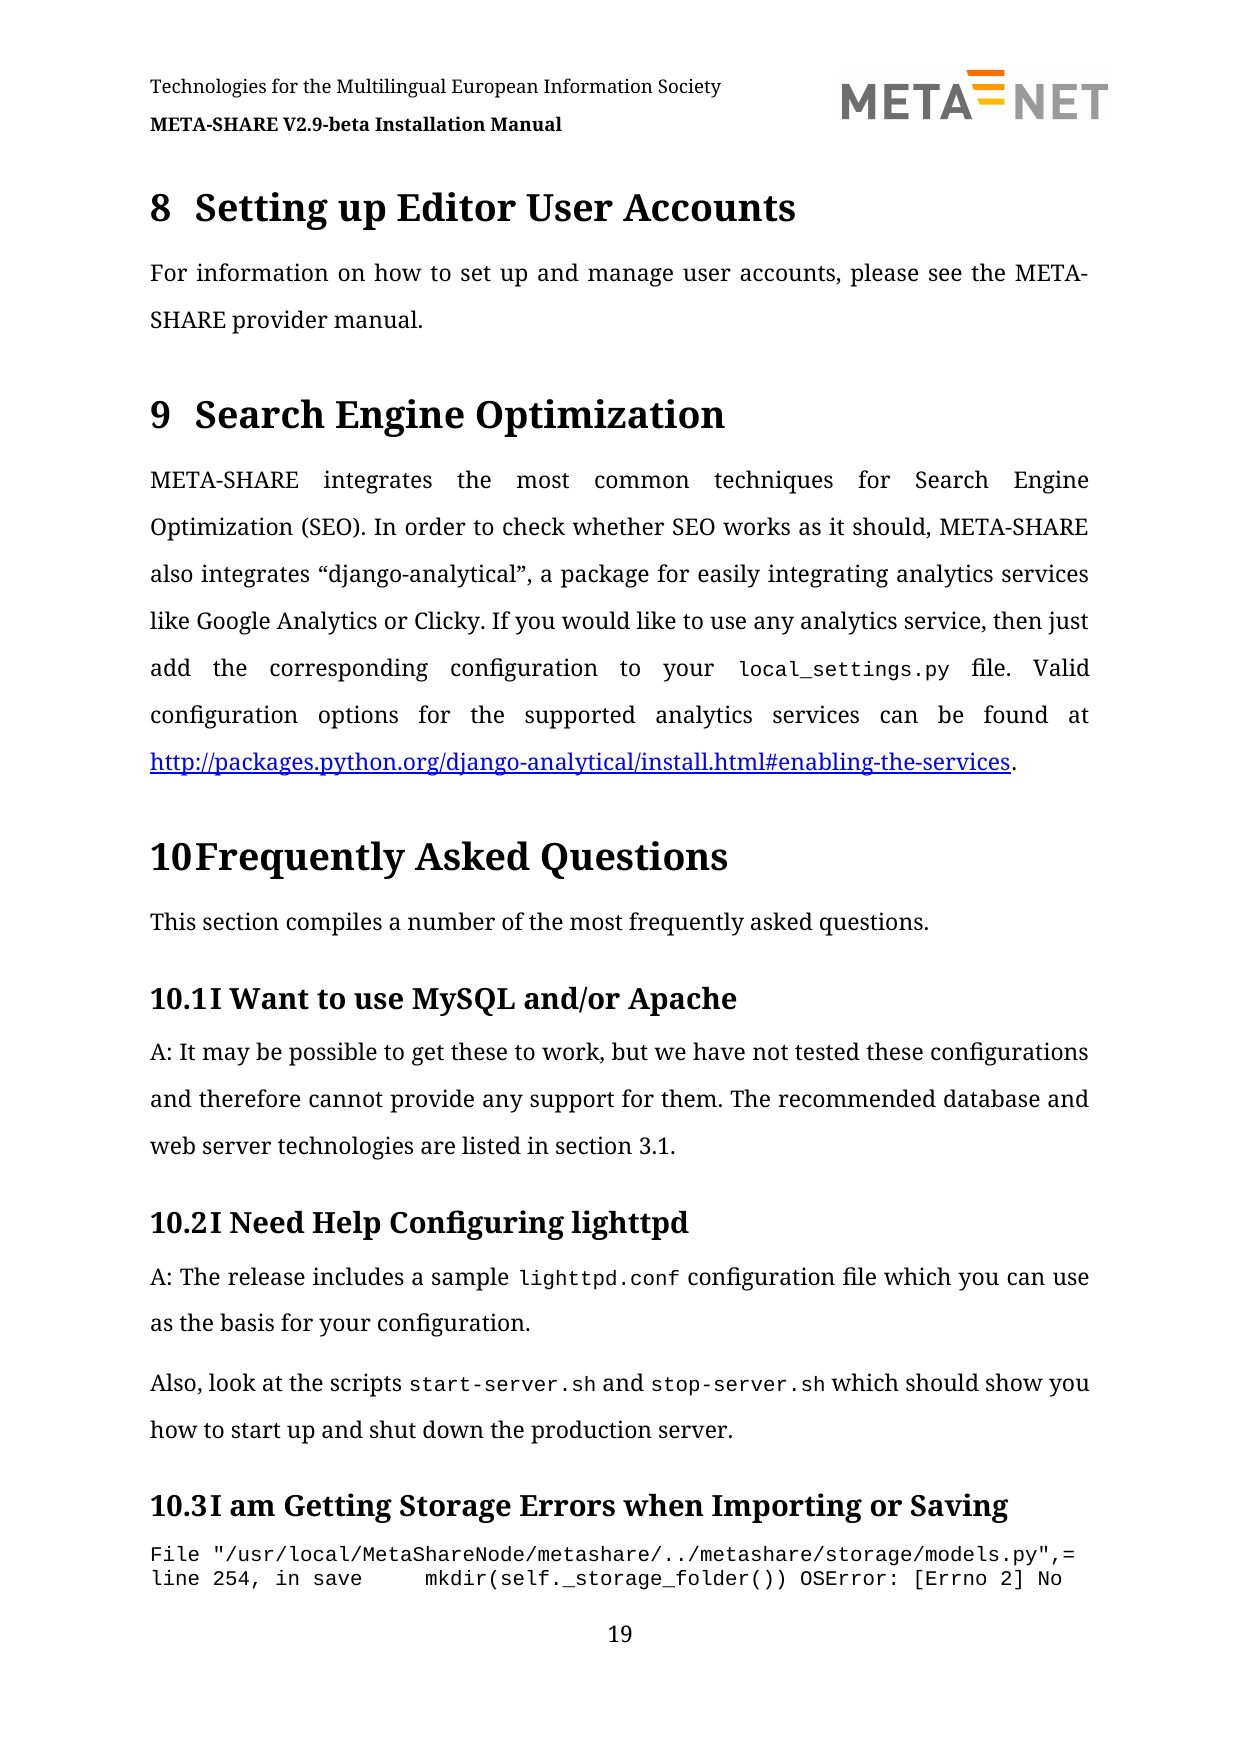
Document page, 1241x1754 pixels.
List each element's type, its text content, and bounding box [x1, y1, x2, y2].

text This section compiles a number of the most frequently asked questions. [150, 906, 1090, 937]
subtitle Setting up Editor User Accounts [150, 181, 1090, 232]
text For information on how to set up and manage user accounts, please see the META-SHARE provider manual. [150, 257, 1090, 335]
subtitle I am Getting Storage Errors when Importing or Saving [150, 1485, 1090, 1525]
text A: The release includes a sample lighttpd.conf configuration file which you can use as the basis for your configuration. [150, 1260, 1090, 1338]
subtitle Frequently Asked Questions [150, 830, 1090, 881]
subtitle I Need Help Configuring lighttpd [150, 1202, 1090, 1242]
text Also, look at the scripts start-server.sh and stop-server.sh which should show you how to start up and shut down the production server. [150, 1367, 1090, 1445]
subtitle I Want to use MySQL and/or Apache [150, 978, 1090, 1018]
subtitle Search Engine Optimization [150, 388, 1090, 439]
picture [837, 68, 1113, 121]
text A: It may be possible to get these to work, but we have not tested these configurations and therefore cannot provide any support for them. The recommended database and web server technologies are listed in section 3.1. [150, 1036, 1090, 1161]
